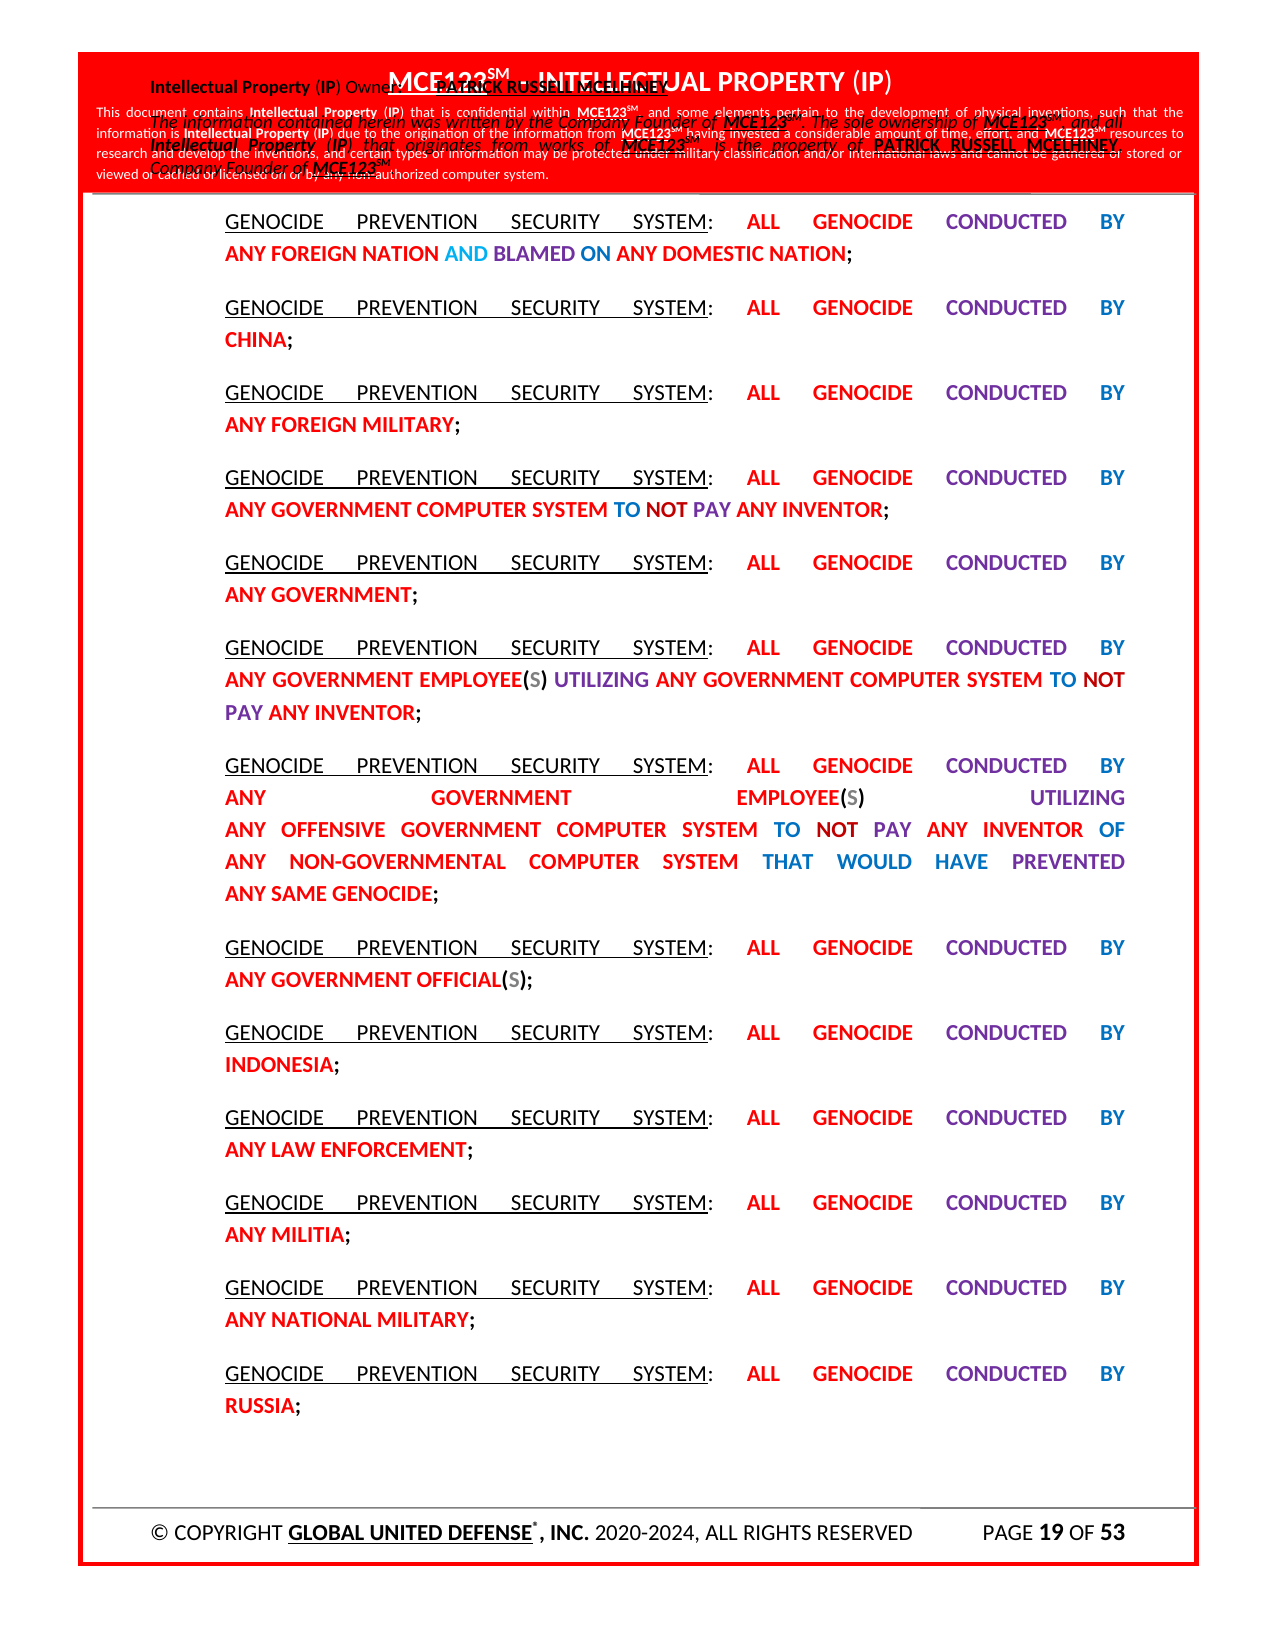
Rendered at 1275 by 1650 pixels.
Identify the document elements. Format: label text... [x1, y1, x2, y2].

text GENOCIDE PREVENTION SECURITY SYSTEM: ALL GENOCIDE CONDUCTED BY ANY GOVERNMENT COMPUTER SYSTEM TO NOT PAY ANY INVENTOR; [225, 463, 1125, 523]
text GENOCIDE PREVENTION SECURITY SYSTEM: ALL GENOCIDE CONDUCTED BY ANY FOREIGN NATION AND BLAMED ON ANY DOMESTIC NATION; [225, 207, 1125, 268]
text GENOCIDE PREVENTION SECURITY SYSTEM: ALL GENOCIDE CONDUCTED BY ANY NATIONAL MILITARY; [225, 1273, 1125, 1334]
text GENOCIDE PREVENTION SECURITY SYSTEM: ALL GENOCIDE CONDUCTED BY ANY LAW ENFORCEMENT; [225, 1103, 1125, 1163]
text GENOCIDE PREVENTION SECURITY SYSTEM: ALL GENOCIDE CONDUCTED BY INDONESIA; [225, 1018, 1125, 1078]
text GENOCIDE PREVENTION SECURITY SYSTEM: ALL GENOCIDE CONDUCTED BY ANY MILITIA; [225, 1188, 1125, 1248]
text GENOCIDE PREVENTION SECURITY SYSTEM: ALL GENOCIDE CONDUCTED BY RUSSIA; [225, 1359, 1125, 1419]
text GENOCIDE PREVENTION SECURITY SYSTEM: ALL GENOCIDE CONDUCTED BY ANY GOVERNMENT EMPLOYEE(S) UTILIZING ANY GOVERNMENT COMPUTER SYSTEM TO NOT PAY ANY INVENTOR; [225, 633, 1125, 726]
text GENOCIDE PREVENTION SECURITY SYSTEM: ALL GENOCIDE CONDUCTED BY ANY GOVERNMENT EMPLOYEE(S) UTILIZING ANY OFFENSIVE GOVERNMENT COMPUTER SYSTEM TO NOT PAY ANY INVENTOR OF ANY NON-GOVERNMENTAL COMPUTER SYSTEM THAT WOULD HAVE PREVENTED ANY SAME GENOCIDE; [225, 751, 1125, 908]
text GENOCIDE PREVENTION SECURITY SYSTEM: ALL GENOCIDE CONDUCTED BY CHINA; [225, 293, 1125, 353]
text GENOCIDE PREVENTION SECURITY SYSTEM: ALL GENOCIDE CONDUCTED BY ANY FOREIGN MILITARY; [225, 378, 1125, 438]
text GENOCIDE PREVENTION SECURITY SYSTEM: ALL GENOCIDE CONDUCTED BY ANY GOVERNMENT; [225, 548, 1125, 608]
text GENOCIDE PREVENTION SECURITY SYSTEM: ALL GENOCIDE CONDUCTED BY ANY GOVERNMENT OFFICIAL(S); [225, 933, 1125, 993]
